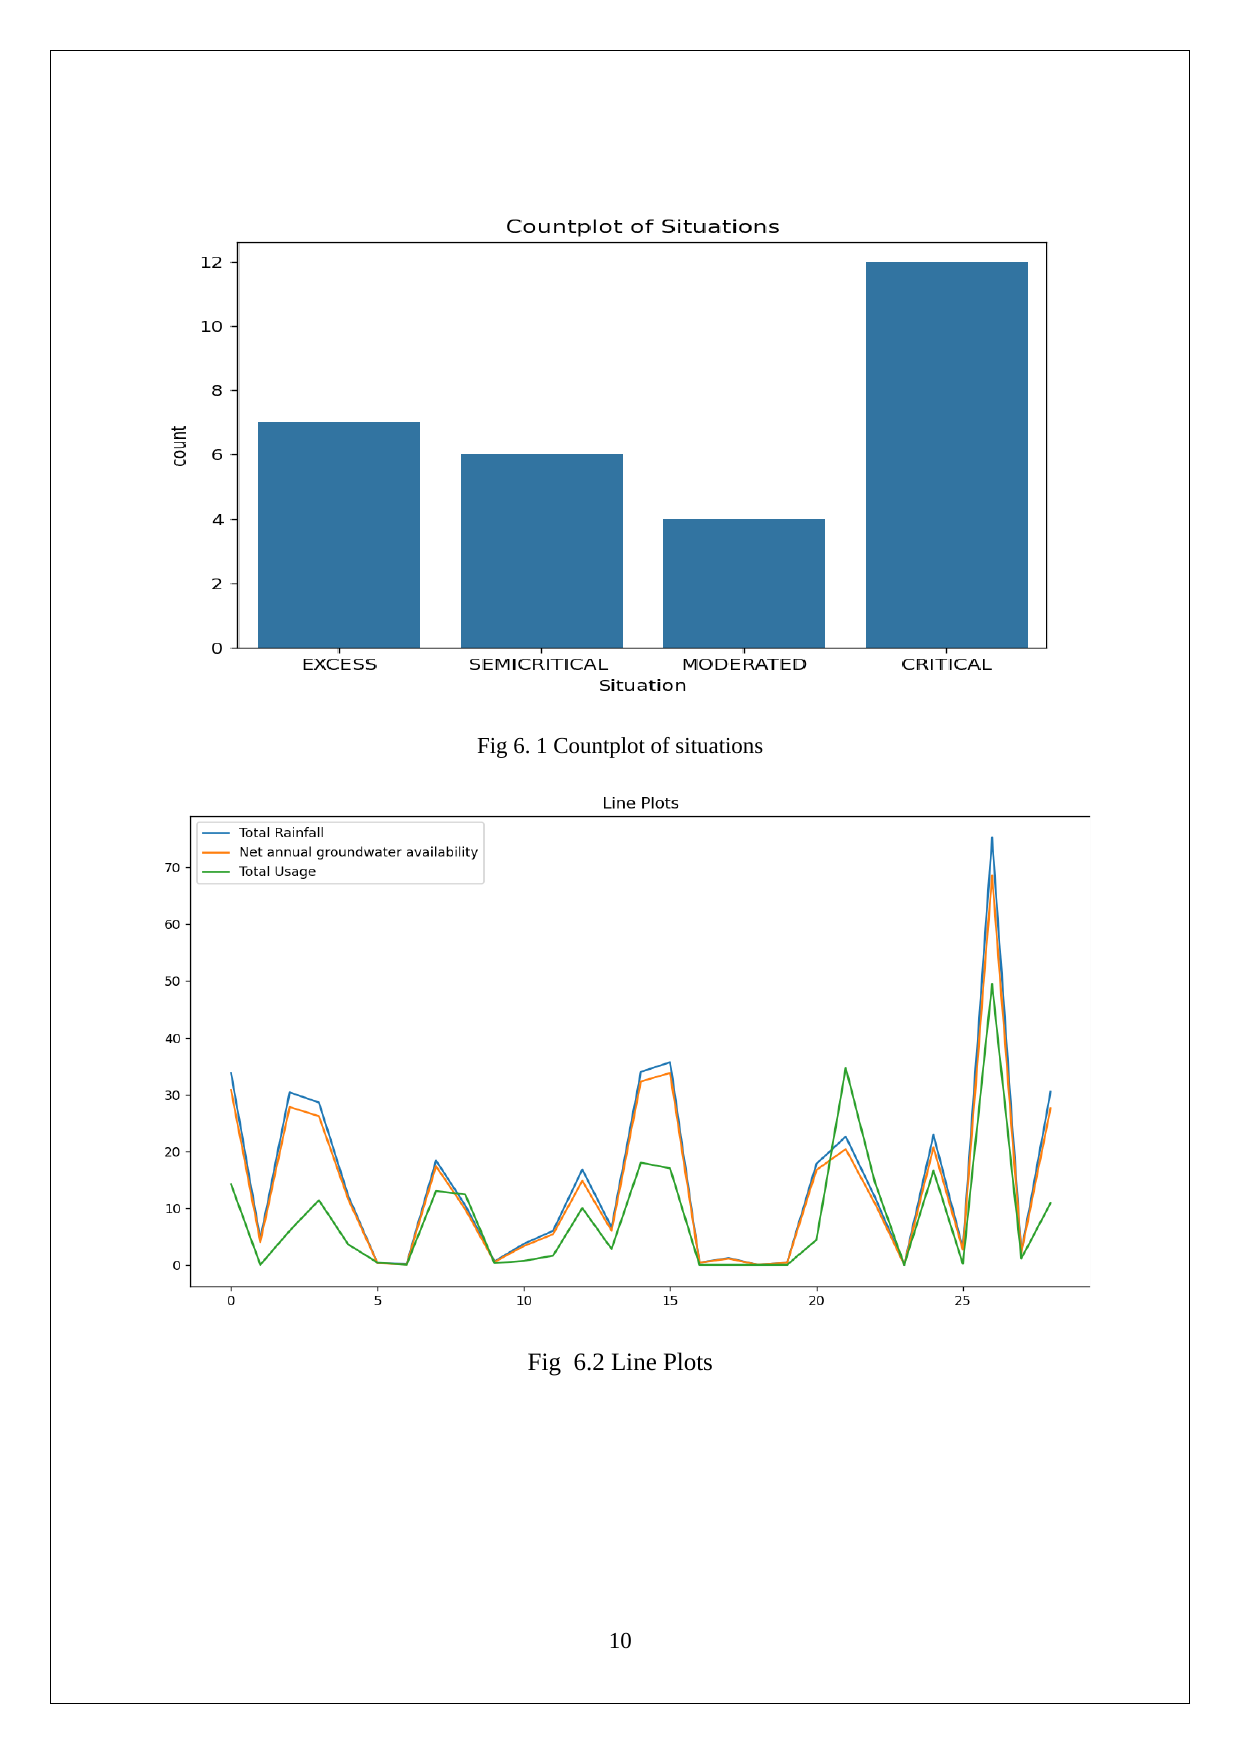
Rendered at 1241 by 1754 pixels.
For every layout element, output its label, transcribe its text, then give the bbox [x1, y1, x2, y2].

picture [155, 209, 1049, 703]
text Fig 6. 1 Countplot of situations [150, 732, 1090, 758]
picture [150, 788, 1091, 1317]
text Fig 6.2 Line Plots [150, 1347, 1090, 1376]
